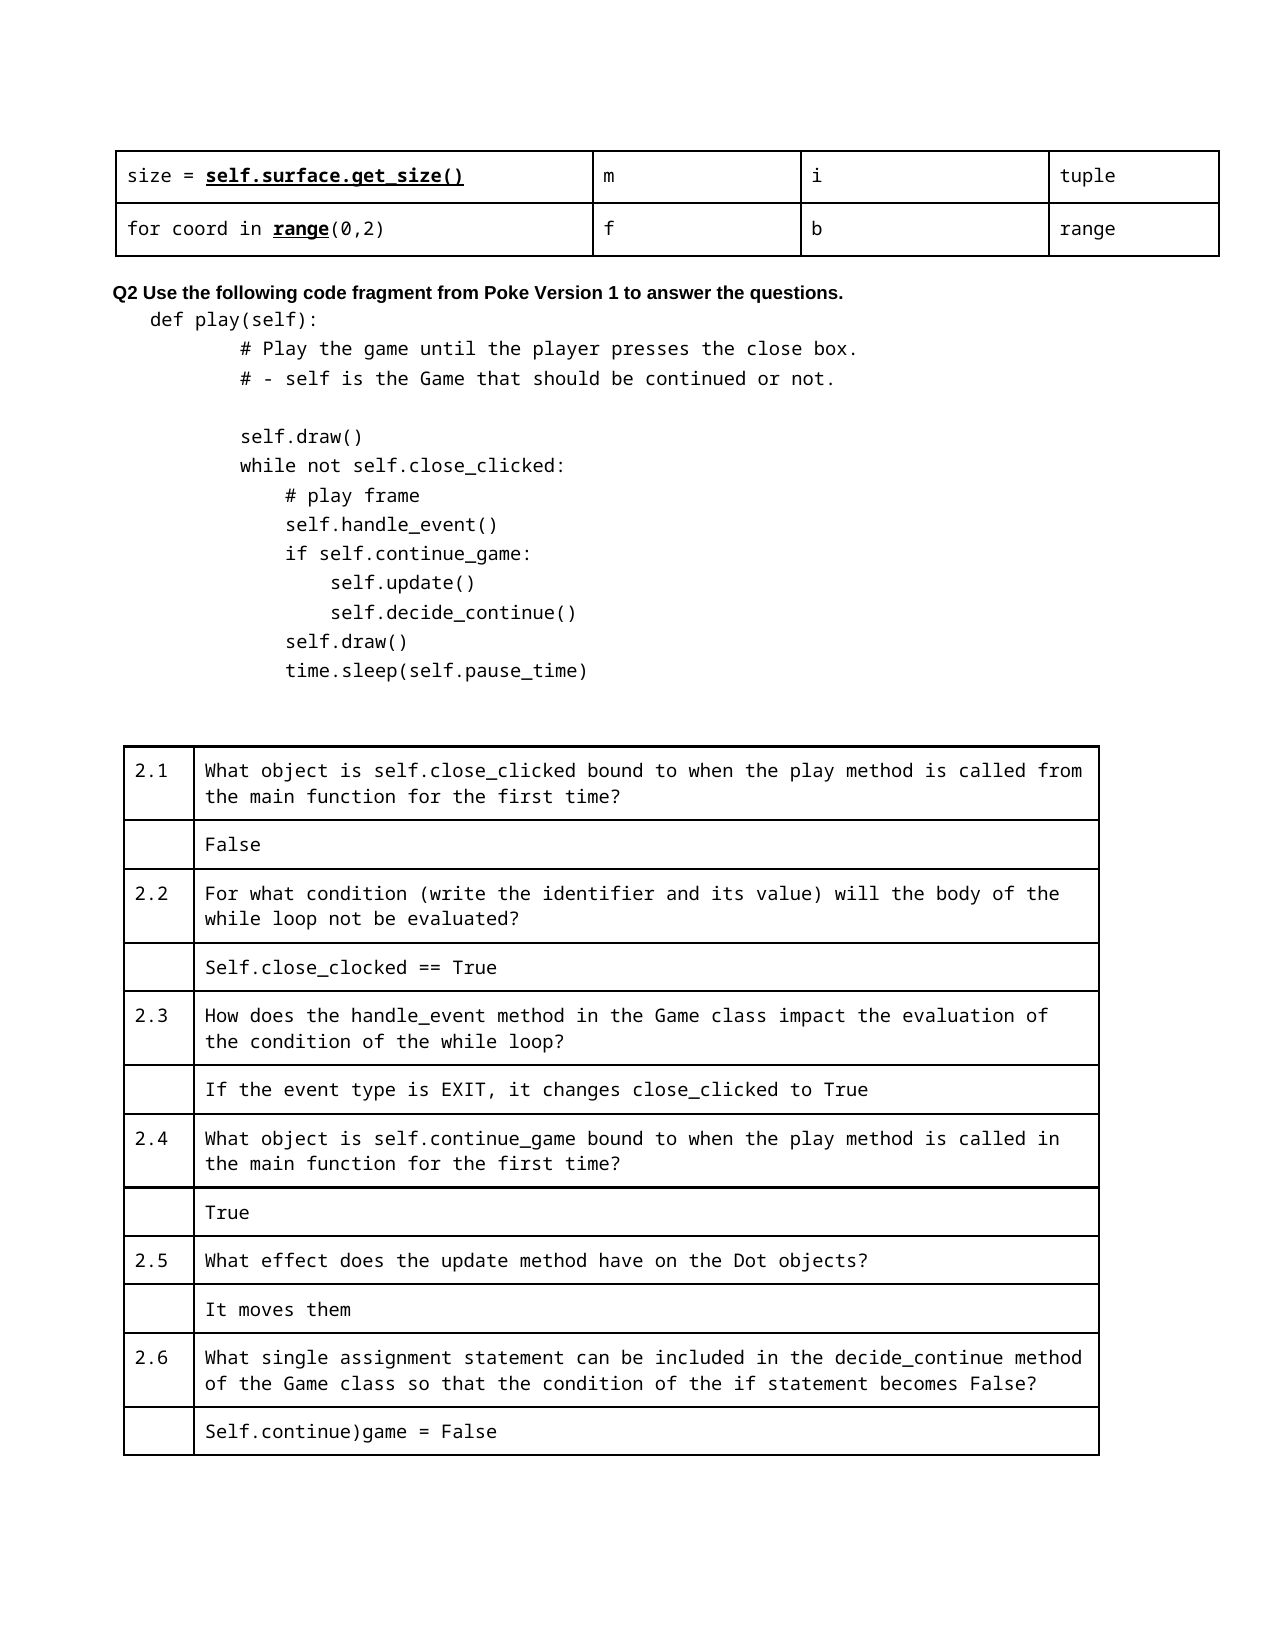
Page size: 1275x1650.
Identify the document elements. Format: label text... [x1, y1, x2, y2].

table_cell [125, 944, 193, 990]
text self.draw() [150, 628, 1125, 654]
table_cell What single assignment statement can be included in the decide_continue method of the Game class so that the condition of the if statement becomes False? [195, 1334, 1098, 1406]
text time.sleep(self.pause_time) [150, 657, 1125, 683]
table_cell f [594, 204, 800, 254]
table_cell m [594, 152, 800, 202]
table_cell [125, 1408, 193, 1454]
table_cell i [802, 152, 1048, 202]
table_cell Self.continue)game = False [195, 1408, 1098, 1454]
table_cell 2.6 [125, 1334, 193, 1406]
text # Play the game until the player presses the close box. [150, 336, 1125, 361]
text while not self.close_clicked: [150, 453, 1125, 478]
table_cell What effect does the update method have on the Dot objects? [195, 1237, 1098, 1283]
table_cell [125, 1189, 193, 1235]
text self.update() [150, 570, 1125, 595]
table_header What object is self.close_clicked bound to when the play method is called from the main function for the first time? [195, 748, 1098, 819]
table_cell If the event type is EXIT, it changes close_clicked to True [195, 1066, 1098, 1112]
table_cell 2.2 [125, 870, 193, 942]
text self.decide_continue() [150, 599, 1125, 624]
table_cell [125, 1066, 193, 1112]
text def play(self): [150, 306, 1125, 332]
text self.draw() [150, 423, 1125, 449]
text Q2 Use the following code fragment from Poke Version 1 to answer the questions. [112, 281, 1125, 303]
table_cell for coord in range(0,2) [117, 204, 592, 254]
table_cell size = self.surface.get_size() [117, 152, 592, 202]
text self.handle_event() [150, 511, 1125, 537]
text # play frame [150, 482, 1125, 507]
table_cell True [195, 1189, 1098, 1235]
table_cell Self.close_clocked == True [195, 944, 1098, 990]
table_cell False [195, 821, 1098, 868]
table_cell 2.5 [125, 1237, 193, 1283]
table_cell tuple [1050, 152, 1218, 202]
table_header 2.1 [125, 748, 193, 819]
table_cell For what condition (write the identifier and its value) will the body of the while loop not be evaluated? [195, 870, 1098, 942]
table_cell What object is self.continue_game bound to when the play method is called in the main function for the first time? [195, 1115, 1098, 1186]
table_cell How does the handle_event method in the Game class impact the evaluation of the condition of the while loop? [195, 992, 1098, 1064]
table_cell 2.4 [125, 1115, 193, 1186]
table_cell b [802, 204, 1048, 254]
text if self.continue_game: [150, 540, 1125, 566]
table_cell 2.3 [125, 992, 193, 1064]
table_cell [125, 1285, 193, 1332]
text # - self is the Game that should be continued or not. [150, 365, 1125, 390]
table_cell range [1050, 204, 1218, 254]
table_cell It moves them [195, 1285, 1098, 1332]
table_cell [125, 821, 193, 868]
